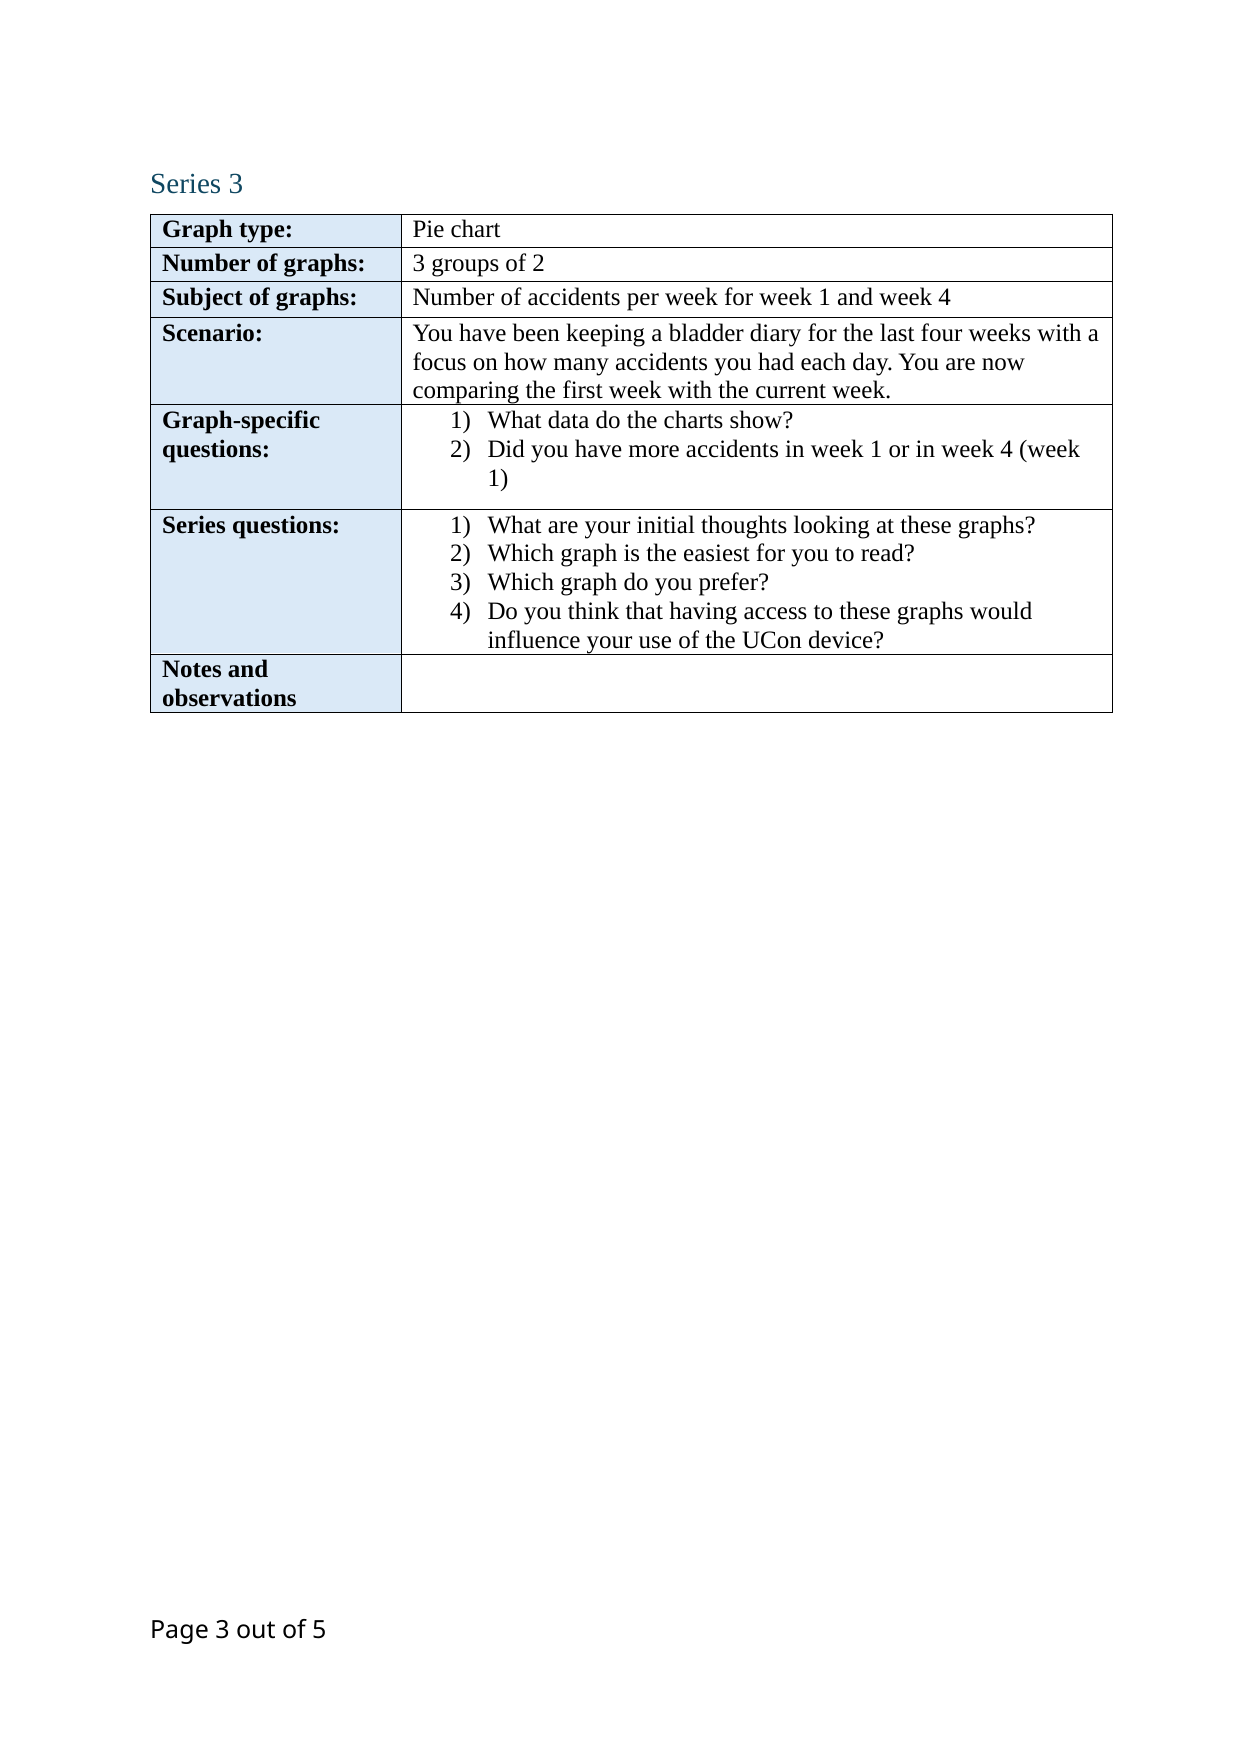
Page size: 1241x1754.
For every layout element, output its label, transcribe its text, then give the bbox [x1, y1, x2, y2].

table_cell Graph-specific questions: [151, 405, 401, 509]
table_cell 3 groups of 2 [402, 248, 1112, 281]
table_cell Number of graphs: [151, 248, 401, 281]
table_cell What are your initial thoughts looking at these graphs? Which graph is the easiest for you to read? Which graph do you prefer? Do you think that having access to these graphs would influence your use of the UCon device? [402, 510, 1112, 653]
table_header Pie chart [402, 215, 1112, 247]
table_cell [402, 655, 1112, 712]
table_cell Scenario: [151, 318, 401, 404]
table_cell Subject of graphs: [151, 282, 401, 317]
table_cell Notes and observations [151, 655, 401, 712]
table_header Graph type: [151, 215, 401, 247]
table_cell What data do the charts show? Did you have more accidents in week 1 or in week 4 (week 1) [402, 405, 1112, 509]
subtitle Series 3 [150, 167, 1090, 200]
table_cell You have been keeping a bladder diary for the last four weeks with a focus on how many accidents you had each day. You are now comparing the first week with the current week. [402, 318, 1112, 404]
table_cell Number of accidents per week for week 1 and week 4 [402, 282, 1112, 317]
table_cell Series questions: [151, 510, 401, 653]
